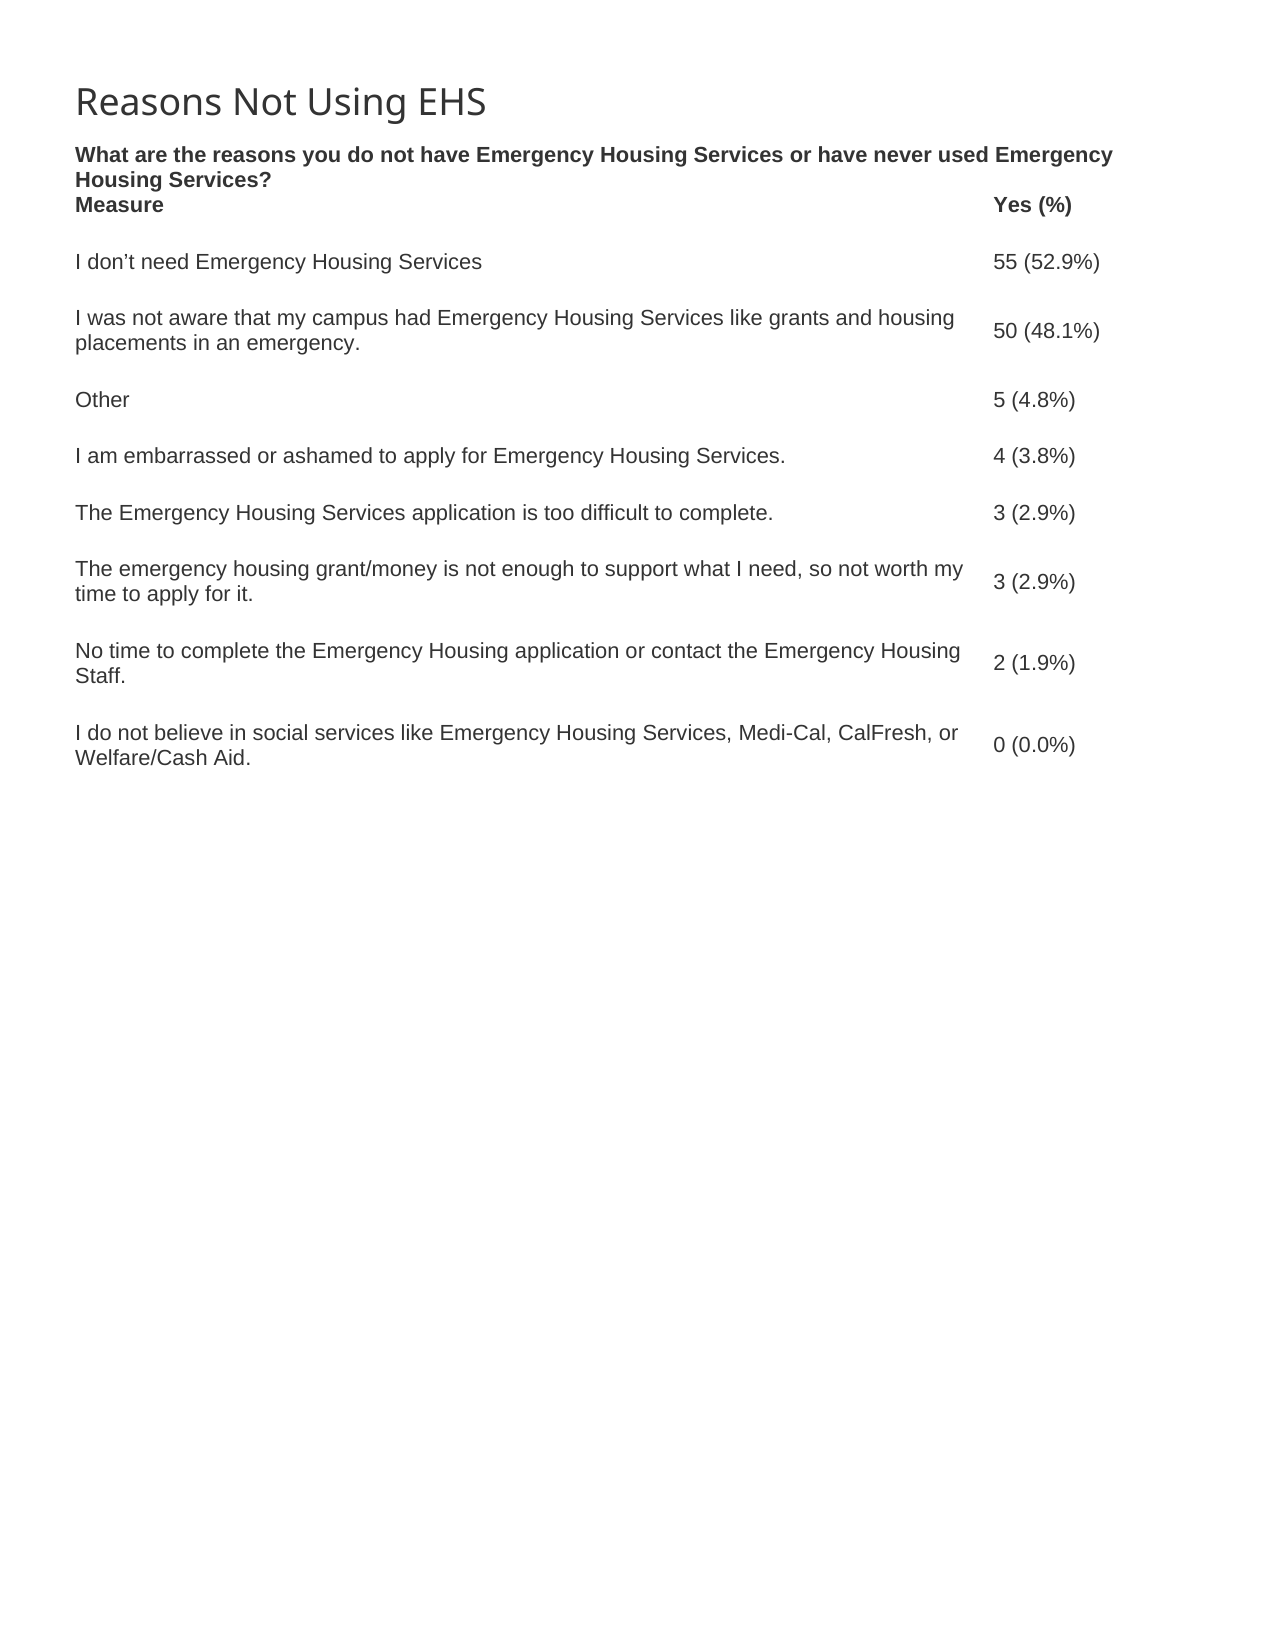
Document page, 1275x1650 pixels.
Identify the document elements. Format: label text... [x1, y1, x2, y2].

table_cell 3 (2.9%) [993, 500, 1200, 556]
text What are the reasons you do not have Emergency Housing Services or have never used Emergency Housing Services? [75, 142, 1200, 192]
table_cell I don’t need Emergency Housing Services [75, 249, 993, 305]
table_cell 55 (52.9%) [993, 249, 1200, 305]
table_cell I am embarrassed or ashamed to apply for Emergency Housing Services. [75, 443, 993, 499]
table_cell I was not aware that my campus had Emergency Housing Services like grants and housing placements in an emergency. [75, 305, 993, 387]
table_cell 4 (3.8%) [993, 443, 1200, 499]
table_cell 5 (4.8%) [993, 387, 1200, 443]
table_header Measure [75, 192, 993, 248]
table_cell The Emergency Housing Services application is too difficult to complete. [75, 500, 993, 556]
table_cell No time to complete the Emergency Housing application or contact the Emergency Housing Staff. [75, 638, 993, 719]
table_header Yes (%) [993, 192, 1200, 248]
table_cell The emergency housing grant/money is not enough to support what I need, so not worth my time to apply for it. [75, 556, 993, 638]
table_cell 50 (48.1%) [993, 305, 1200, 387]
table_cell Other [75, 387, 993, 443]
table_cell 0 (0.0%) [993, 719, 1200, 801]
table_cell I do not believe in social services like Emergency Housing Services, Medi-Cal, CalFresh, or Welfare/Cash Aid. [75, 719, 993, 801]
text Reasons Not Using EHS [75, 75, 1200, 126]
table_cell 2 (1.9%) [993, 638, 1200, 719]
table_cell 3 (2.9%) [993, 556, 1200, 638]
